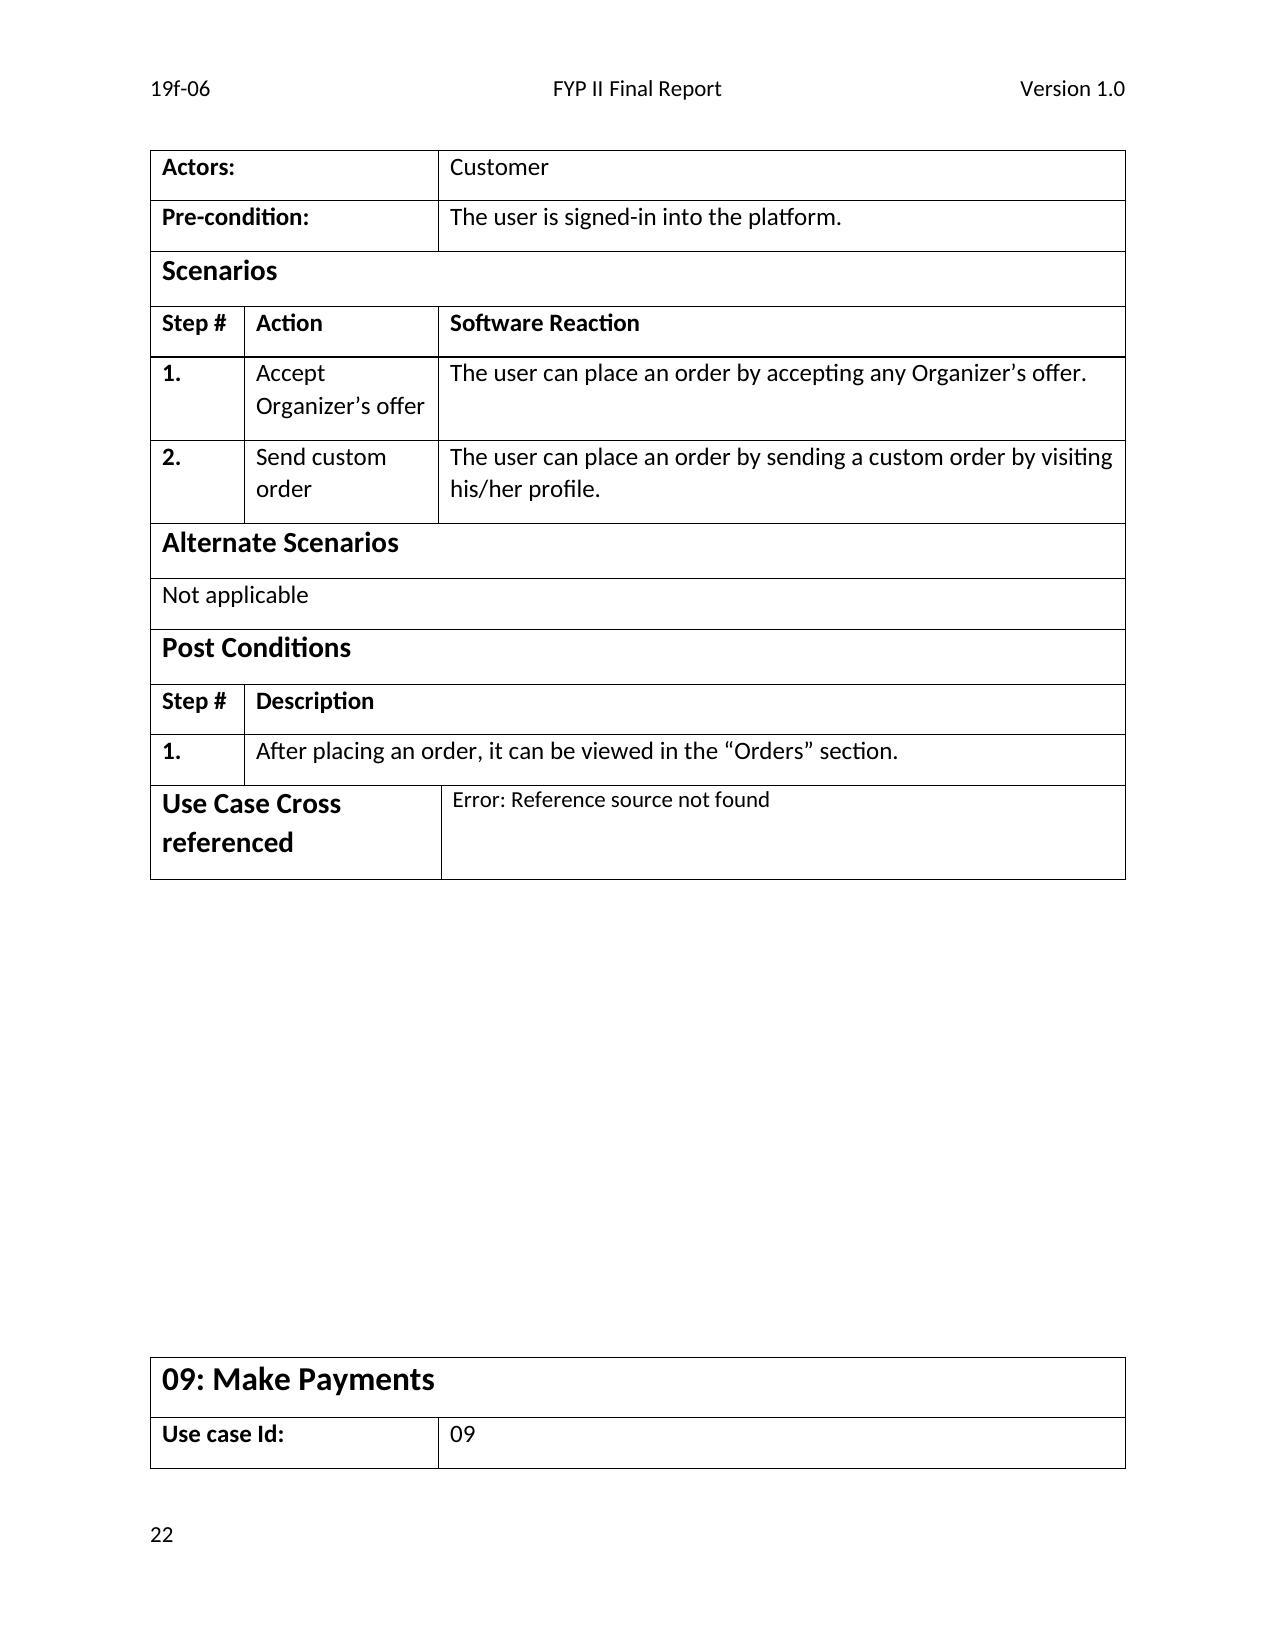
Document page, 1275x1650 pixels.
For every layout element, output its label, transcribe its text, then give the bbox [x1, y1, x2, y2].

table_cell Action [245, 307, 438, 356]
table_cell Alternate Scenarios [151, 524, 1125, 578]
table_cell Use Case Cross referenced [151, 786, 441, 878]
table_cell 09 [439, 1418, 1125, 1467]
table_cell Scenarios [151, 252, 1125, 306]
table_cell 1. [151, 358, 244, 439]
table_cell Pre-condition: [151, 201, 438, 251]
table_cell Not applicable [151, 579, 1125, 628]
table_cell After placing an order, it can be viewed in the “Orders” section. [245, 735, 1125, 784]
table_cell Step # [151, 307, 244, 356]
table_cell Description [245, 685, 1125, 734]
table_cell Accept Organizer’s offer [245, 358, 438, 439]
table_cell The user can place an order by accepting any Organizer’s offer. [439, 358, 1125, 439]
table_cell Send custom order [245, 441, 438, 523]
table_cell The user can place an order by sending a custom order by visiting his/her profile. [439, 441, 1125, 523]
table_cell Use case Id: [151, 1418, 438, 1467]
table_header 09: Make Payments [151, 1358, 1125, 1417]
table_cell The user is signed-in into the platform. [439, 201, 1125, 251]
table_cell Software Reaction [439, 307, 1125, 356]
table_cell Post Conditions [151, 630, 1125, 684]
table_cell Customer [439, 151, 1125, 200]
table_cell 2. [151, 441, 244, 523]
table_cell Actors: [151, 151, 438, 200]
table_cell 1. [151, 735, 244, 784]
table_cell Step # [151, 685, 244, 734]
